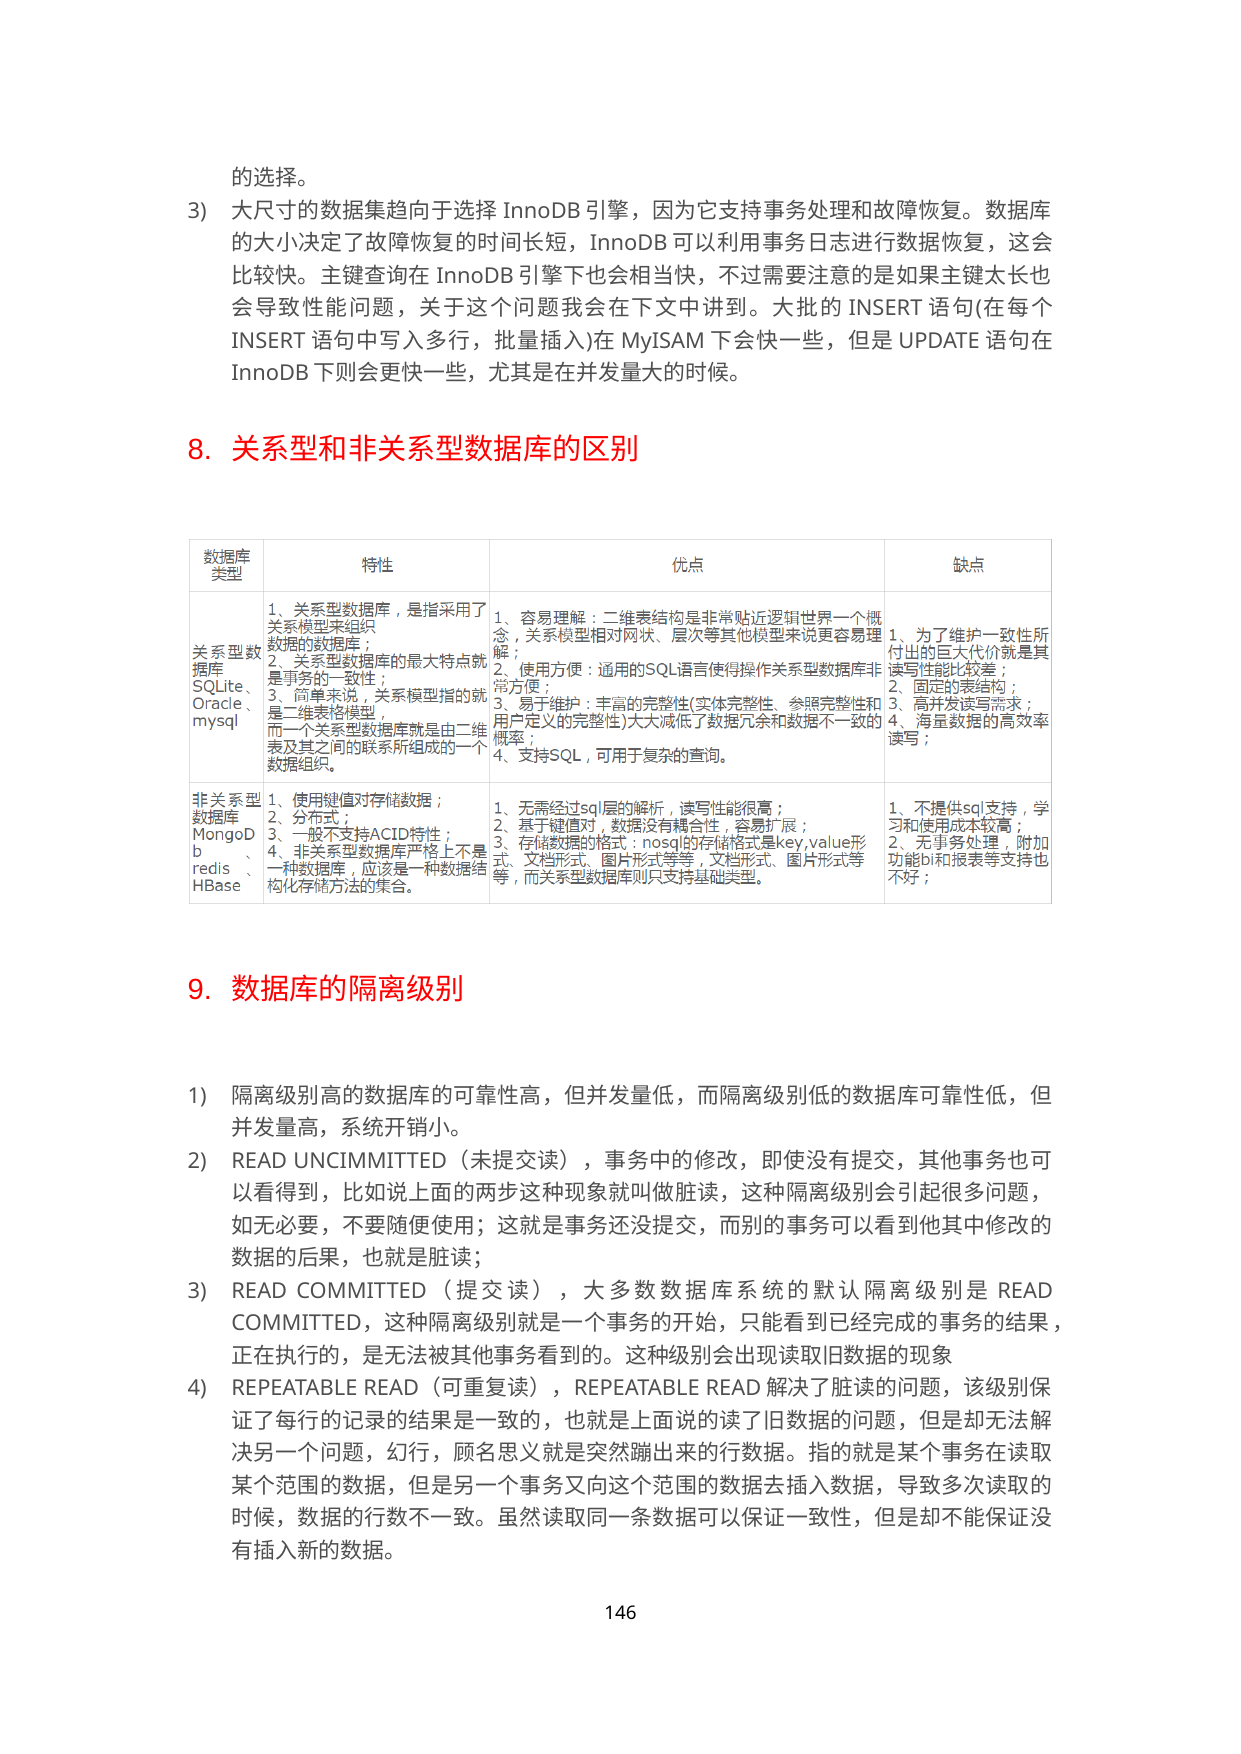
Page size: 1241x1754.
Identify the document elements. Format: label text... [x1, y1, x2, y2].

list 大尺寸的数据集趋向于选择InnoDB引擎，因为它支持事务处理和故障恢复。数据库的大小决定了故障恢复的时间长短，InnoDB可以利用事务日志进行数据恢复，这会比较快。主键查询在InnoDB引擎下也会相当快，不过需要注意的是如果主键太长也会导致性能问题，关于这个问题我会在下文中讲到。大批的INSERT语句(在每个INSERT语句中写入多行，批量插入)在MyISAM下会快一些，但是UPDATE语句在InnoDB下则会更快一些，尤其是在并发量大的时候。 [187, 192, 1053, 387]
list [187, 160, 1053, 192]
picture [187, 537, 1053, 906]
subtitle 数据库的隔离级别 [187, 954, 1053, 1019]
list READ UNCIMMITTED（未提交读），事务中的修改，即使没有提交，其他事务也可以看得到，比如说上面的两步这种现象就叫做脏读，这种隔离级别会引起很多问题，如无必要，不要随便使用；这就是事务还没提交，而别的事务可以看到他其中修改的数据的后果，也就是脏读； [187, 1142, 1053, 1272]
list READ COMMITTED（提交读），大多数数据库系统的默认隔离级别是READ COMMITTED，这种隔离级别就是一个事务的开始，只能看到已经完成的事务的结果，正在执行的，是无法被其他事务看到的。这种级别会出现读取旧数据的现象 [187, 1272, 1053, 1370]
subtitle 关系型和非关系型数据库的区别 [187, 414, 1053, 479]
list REPEATABLE READ（可重复读），REPEATABLE READ解决了脏读的问题，该级别保证了每行的记录的结果是一致的，也就是上面说的读了旧数据的问题，但是却无法解决另一个问题，幻行，顾名思义就是突然蹦出来的行数据。指的就是某个事务在读取某个范围的数据，但是另一个事务又向这个范围的数据去插入数据，导致多次读取的时候，数据的行数不一致。虽然读取同一条数据可以保证一致性，但是却不能保证没有插入新的数据。 [187, 1370, 1053, 1565]
list 隔离级别高的数据库的可靠性高，但并发量低，而隔离级别低的数据库可靠性低，但并发量高，系统开销小。 [187, 1077, 1053, 1142]
